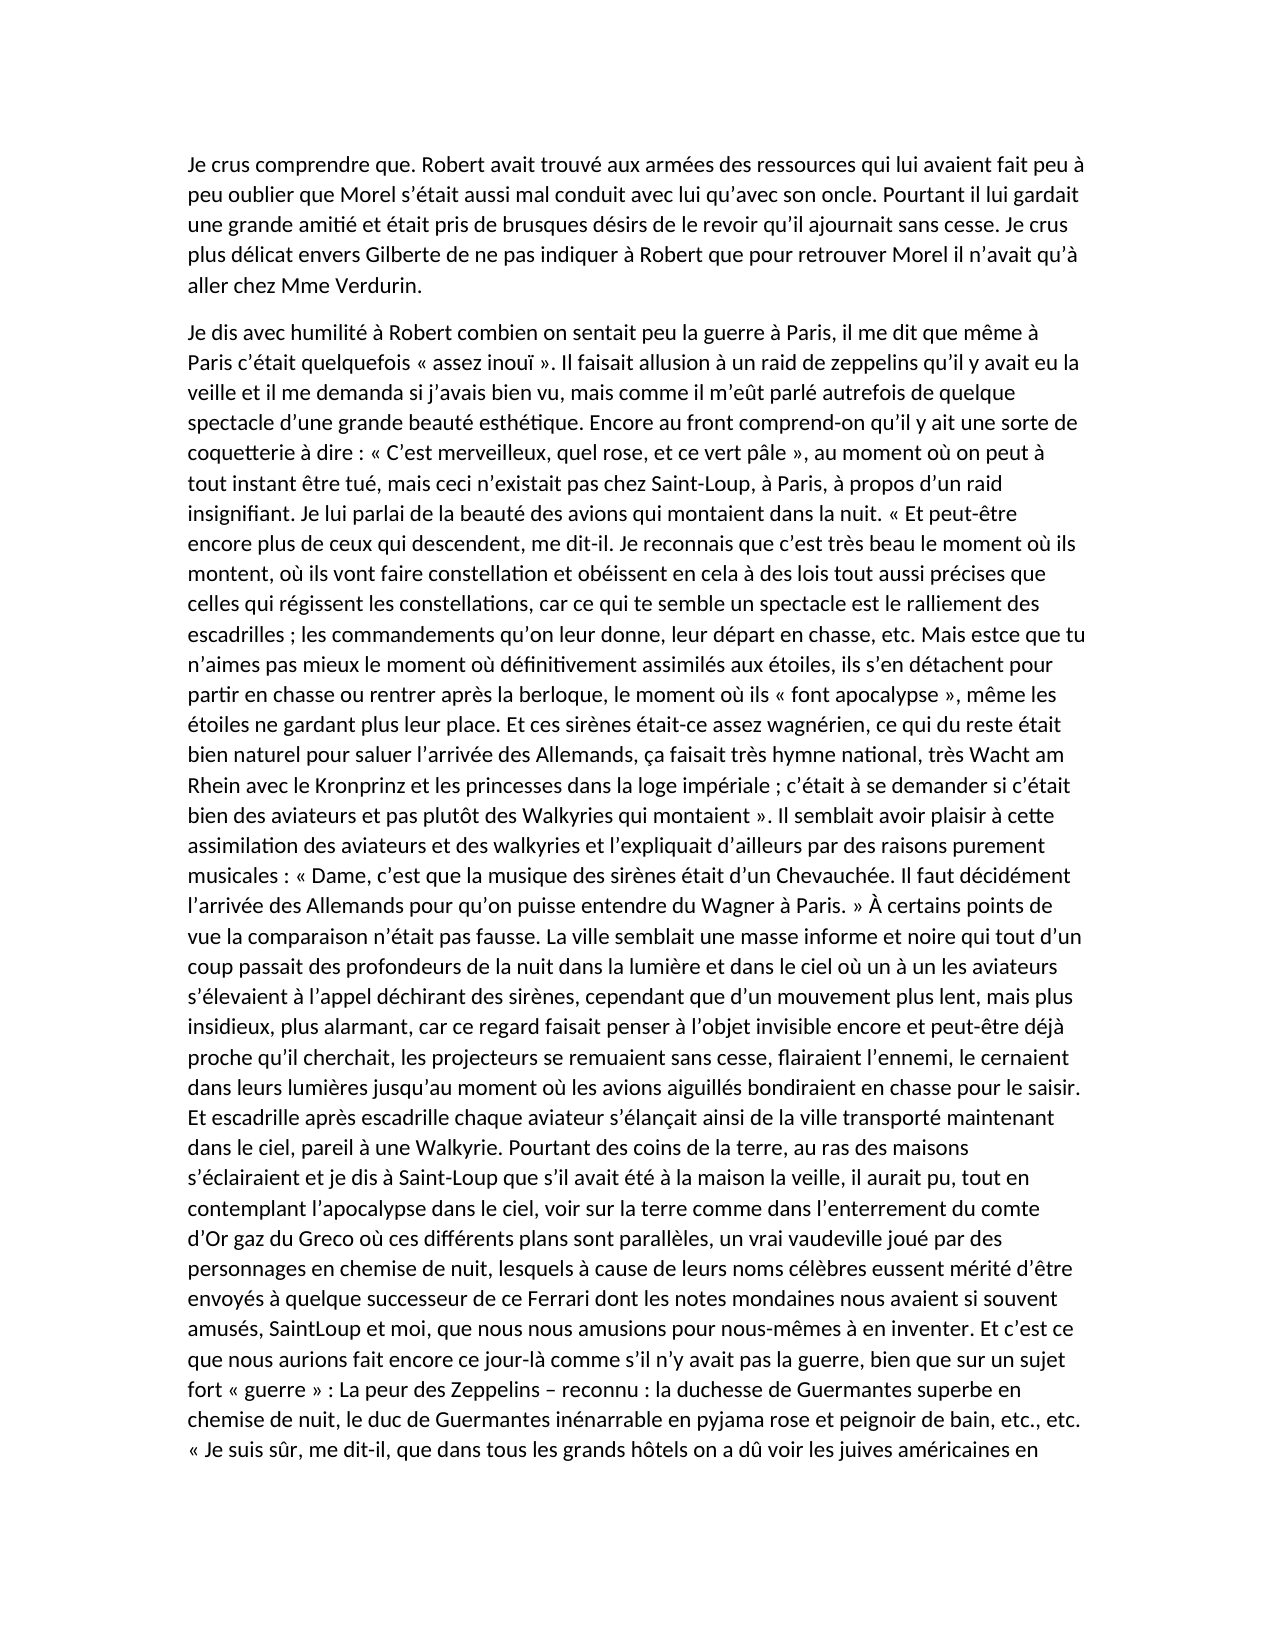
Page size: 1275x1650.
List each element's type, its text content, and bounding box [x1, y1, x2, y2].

text Je crus comprendre que. Robert avait trouvé aux armées des ressources qui lui avaient fait peu à peu oublier que Morel s’était aussi mal conduit avec lui qu’avec son oncle. Pourtant il lui gardait une grande amitié et était pris de brusques désirs de le revoir qu’il ajournait sans cesse. Je crus plus délicat envers Gilberte de ne pas indiquer à Robert que pour retrouver Morel il n’avait qu’à aller chez Mme Verdurin. [187, 150, 1087, 299]
